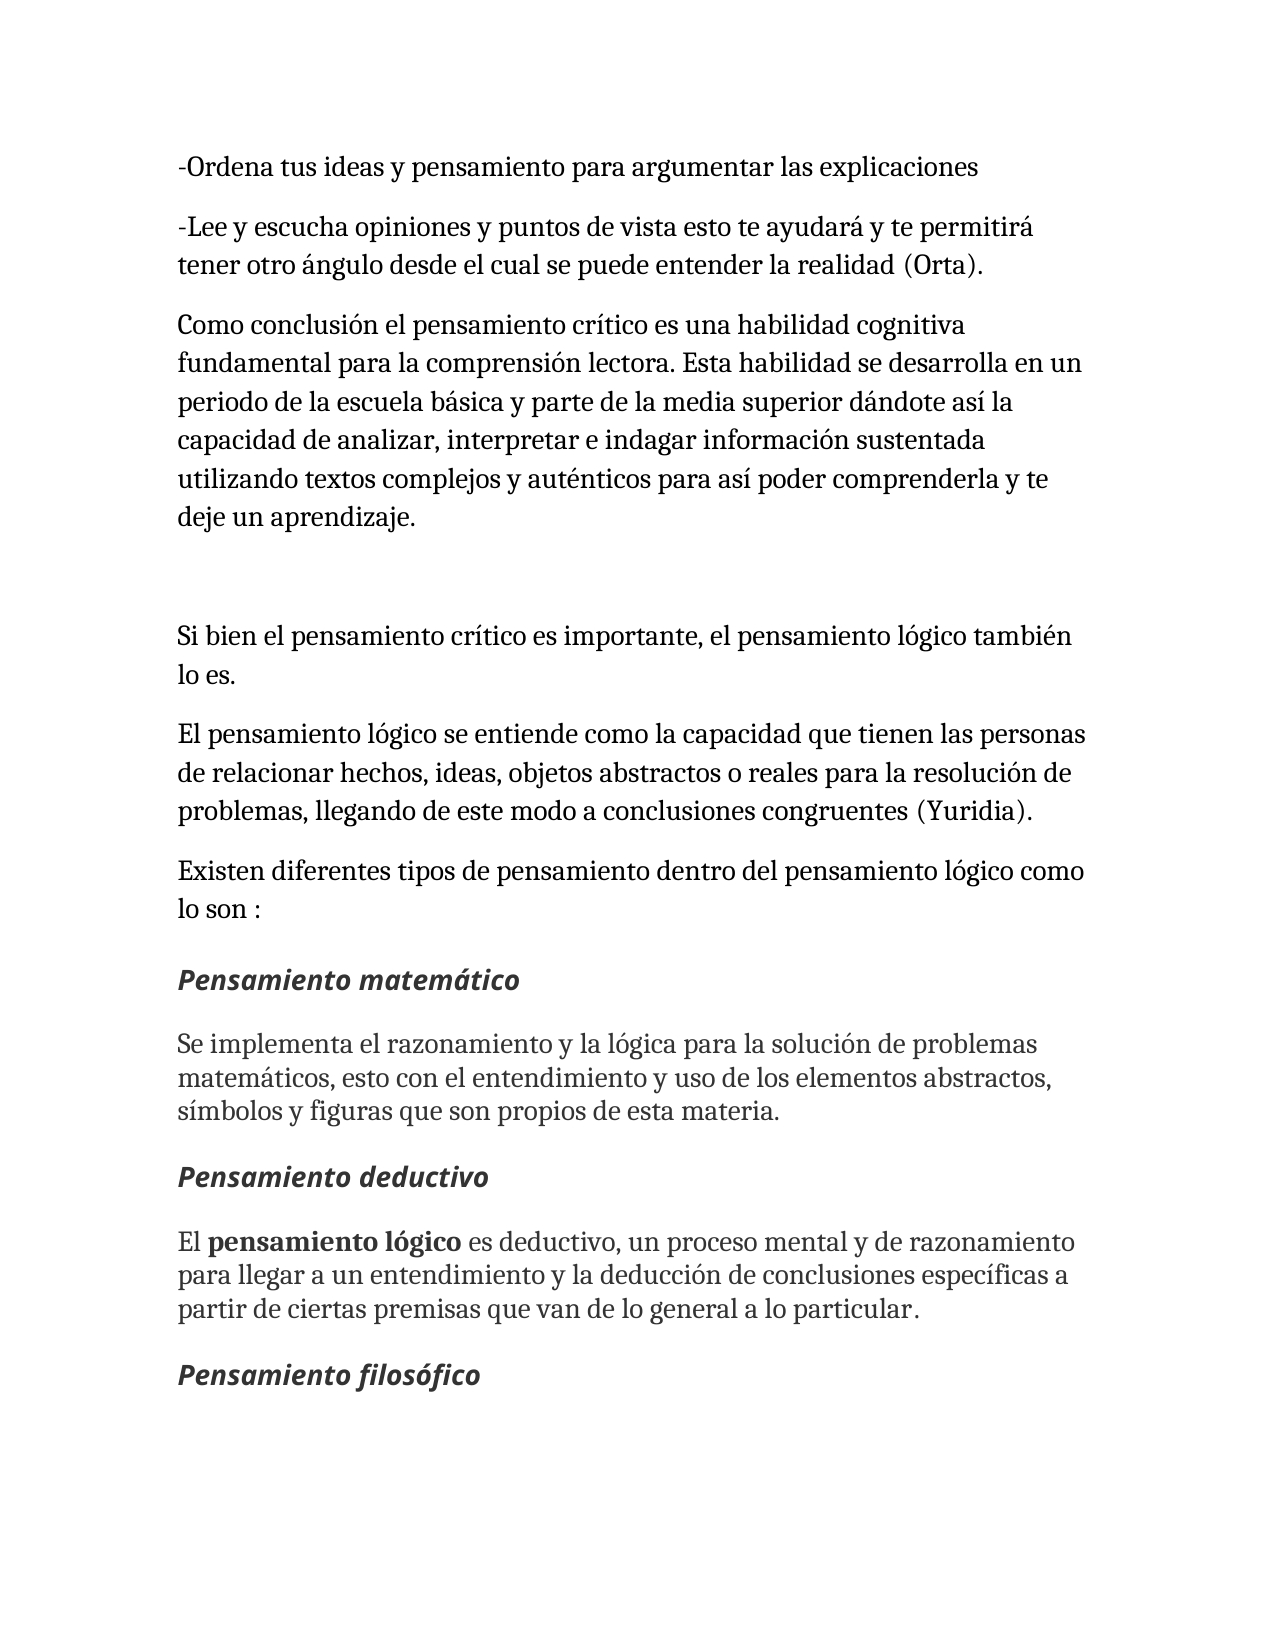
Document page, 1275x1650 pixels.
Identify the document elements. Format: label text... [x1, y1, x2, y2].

text El pensamiento lógico se entiende como la capacidad que tienen las personas de relacionar hechos, ideas, objetos abstractos o reales para la resolución de problemas, llegando de este modo a conclusiones congruentes. [177, 717, 1098, 828]
text Como conclusión el pensamiento crítico es una habilidad cognitiva fundamental para la comprensión lectora. Esta habilidad se desarrolla en un periodo de la escuela básica y parte de la media superior dándote así la capacidad de analizar, interpretar e indagar información sustentada utilizando textos complejos y auténticos para así poder comprenderla y te deje un aprendizaje. [177, 308, 1098, 534]
text -Ordena tus ideas y pensamiento para argumentar las explicaciones [177, 151, 1098, 184]
text -Lee y escucha opiniones y puntos de vista esto te ayudará y te permitirá tener otro ángulo desde el cual se puede entender la realidad. [177, 210, 1098, 282]
text El pensamiento lógico es deductivo, un proceso mental y de razonamiento para llegar a un entendimiento y la deducción de conclusiones específicas a partir de ciertas premisas que van de lo general a lo particular. [177, 1225, 1098, 1326]
text Existen diferentes tipos de pensamiento dentro del pensamiento lógico como lo son : [177, 854, 1098, 926]
text Si bien el pensamiento crítico es importante, el pensamiento lógico también lo es. [177, 619, 1098, 691]
text Se implementa el razonamiento y la lógica para la solución de problemas matemáticos, esto con el entendimiento y uso de los elementos abstractos, símbolos y figuras que son propios de esta materia. [177, 1027, 1098, 1128]
subtitle Pensamiento matemático [177, 960, 1098, 998]
subtitle Pensamiento filosófico [177, 1355, 1098, 1393]
subtitle Pensamiento deductivo [177, 1157, 1098, 1196]
